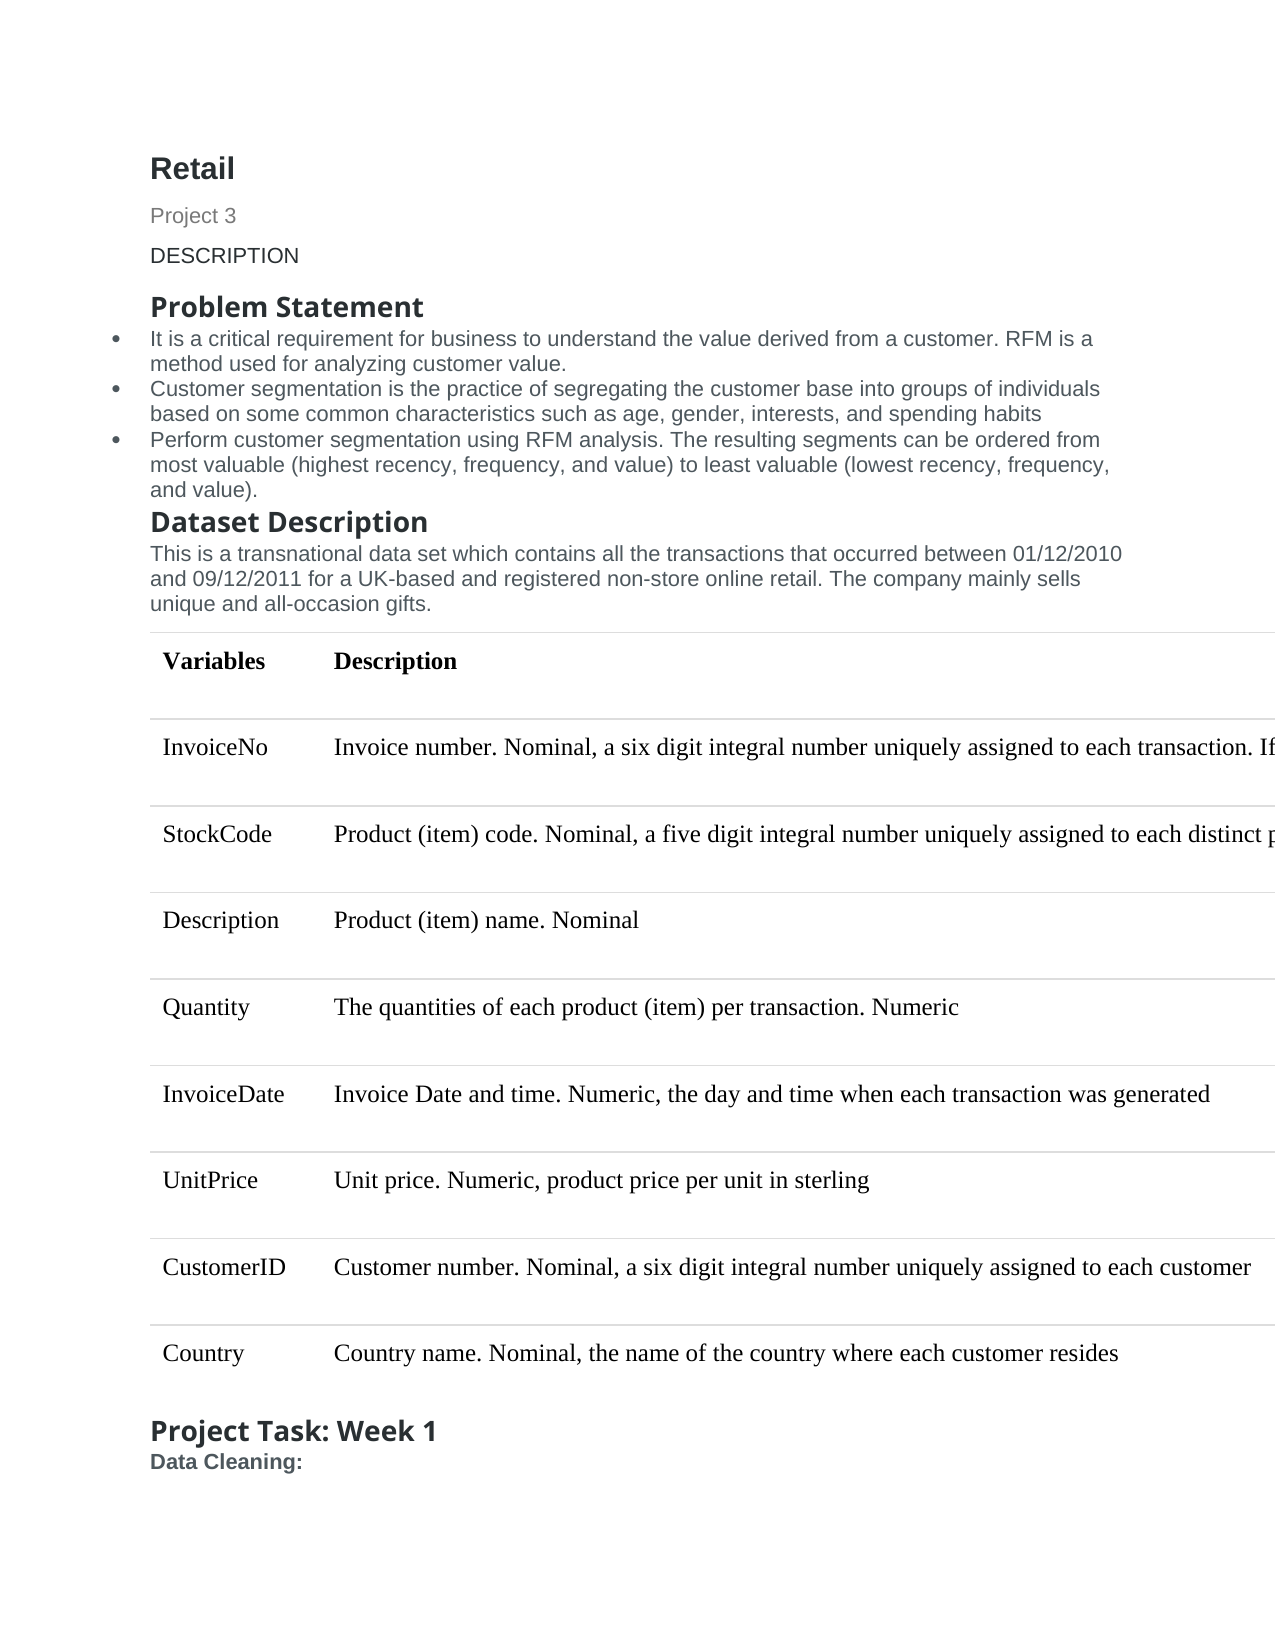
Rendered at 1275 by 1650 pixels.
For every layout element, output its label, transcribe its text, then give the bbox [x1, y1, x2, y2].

text This is a transnational data set which contains all the transactions that occurred between 01/12/2010 and 09/12/2011 for a UK-based and registered non-store online retail. The company mainly sells unique and all-occasion gifts. [150, 541, 1125, 616]
table_cell Description [150, 893, 321, 978]
list Customer segmentation is the practice of segregating the customer base into groups of individuals based on some common characteristics such as age, gender, interests, and spending habits [112, 376, 1125, 427]
table_cell Product (item) name. Nominal [321, 893, 1275, 978]
text DESCRIPTION [150, 243, 1125, 269]
table_cell CustomerID [150, 1239, 321, 1324]
table_cell StockCode [150, 807, 321, 891]
text Project Task: Week 1 [150, 1411, 1125, 1449]
table_cell Customer number. Nominal, a six digit integral number uniquely assigned to each customer [321, 1239, 1275, 1324]
table_cell Invoice number. Nominal, a six digit integral number uniquely assigned to each transaction. If this code starts with letter 'c', it indicates a cancellation [321, 720, 1275, 805]
text Retail [150, 150, 1125, 186]
list Perform customer segmentation using RFM analysis. The resulting segments can be ordered from most valuable (highest recency, frequency, and value) to least valuable (lowest recency, frequency, and value). [112, 427, 1125, 502]
table_cell Product (item) code. Nominal, a five digit integral number uniquely assigned to each distinct product [321, 807, 1275, 891]
text Project 3 [150, 203, 1125, 228]
table_cell The quantities of each product (item) per transaction. Numeric [321, 980, 1275, 1064]
table_cell UnitPrice [150, 1153, 321, 1238]
text Data Cleaning: [150, 1449, 1125, 1474]
table_cell Unit price. Numeric, product price per unit in sterling [321, 1153, 1275, 1238]
table_header Description [321, 633, 1275, 718]
text Dataset Description [150, 502, 1125, 541]
table_cell Quantity [150, 980, 321, 1064]
list It is a critical requirement for business to understand the value derived from a customer. RFM is a method used for analyzing customer value. [112, 326, 1125, 376]
table_cell Country name. Nominal, the name of the country where each customer resides [321, 1326, 1275, 1411]
table_cell Invoice Date and time. Numeric, the day and time when each transaction was generated [321, 1066, 1275, 1151]
table_header Variables [150, 633, 321, 718]
text Problem Statement [150, 287, 1125, 326]
table_cell Country [150, 1326, 321, 1411]
table_cell InvoiceNo [150, 720, 321, 805]
table_cell InvoiceDate [150, 1066, 321, 1151]
